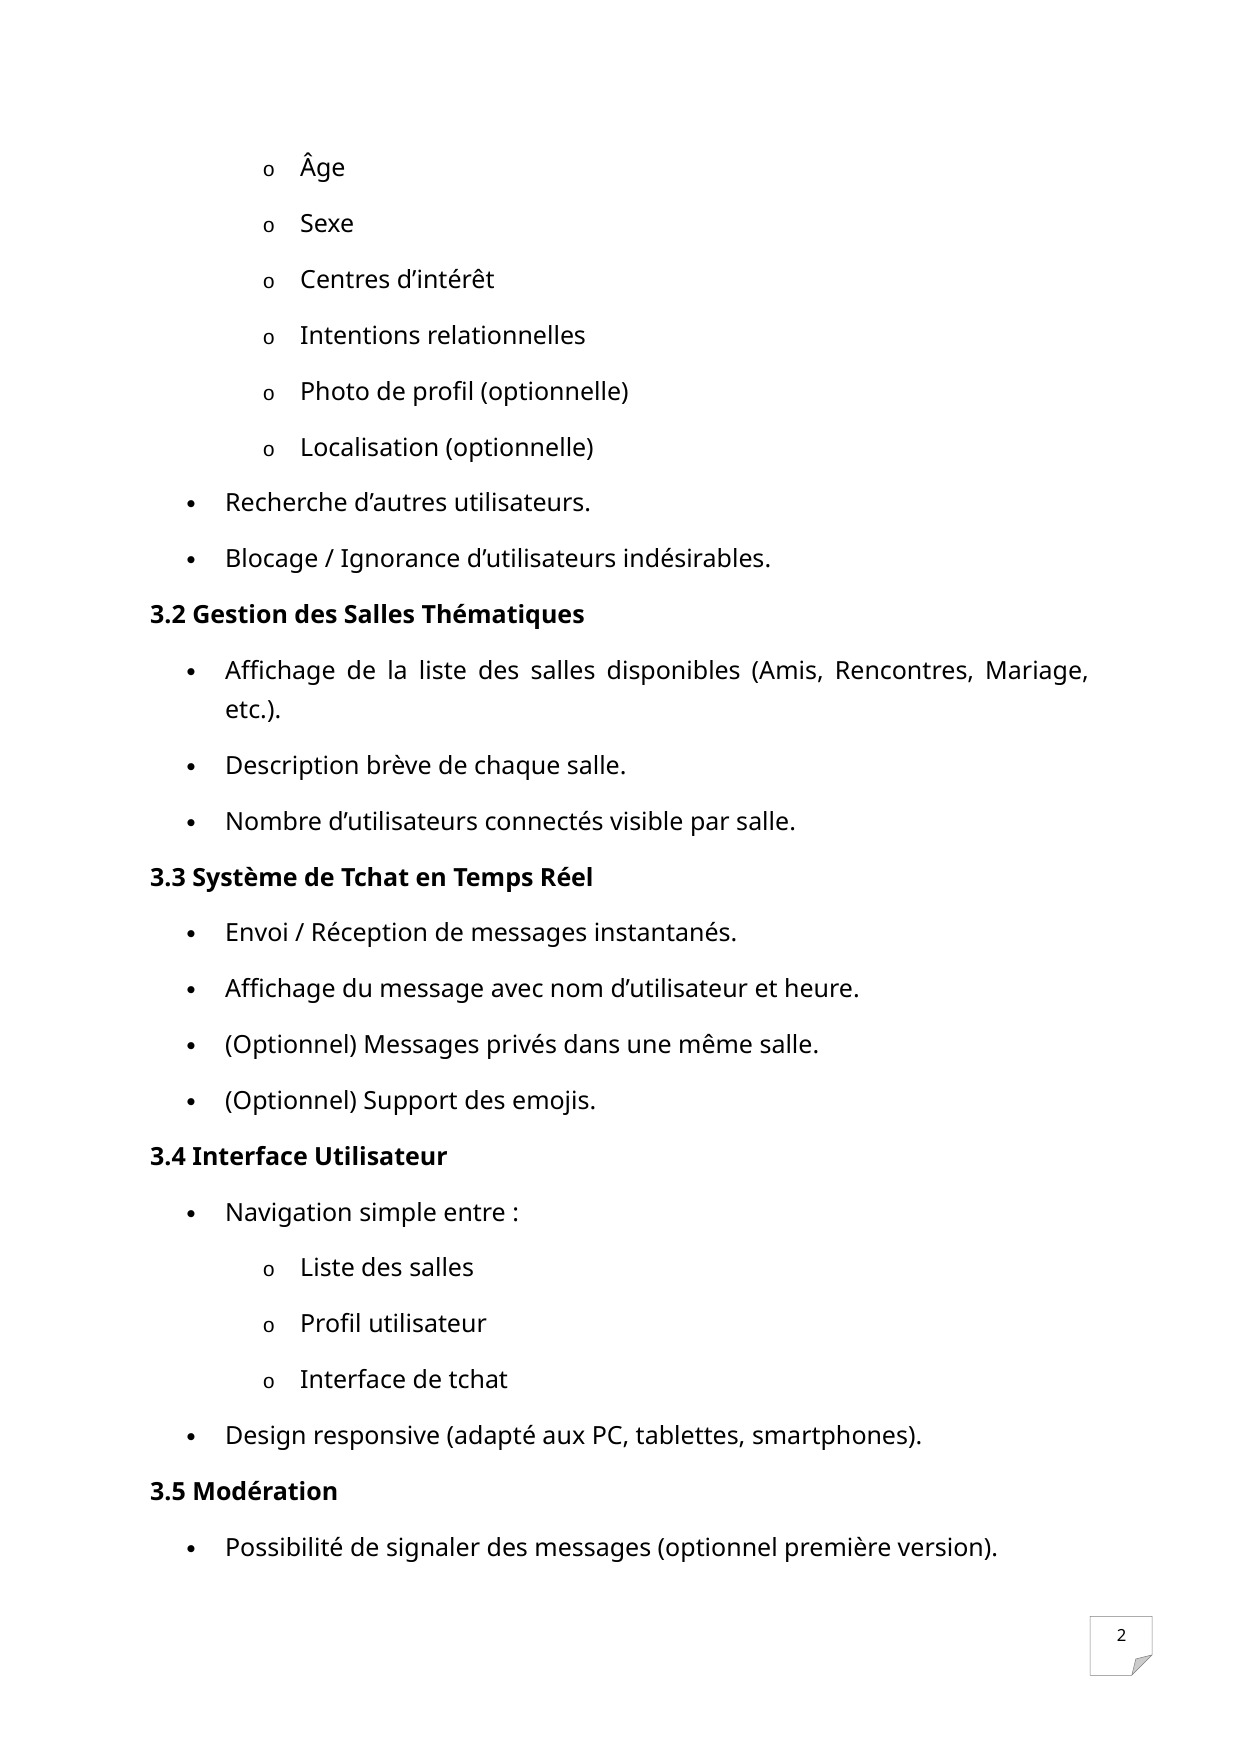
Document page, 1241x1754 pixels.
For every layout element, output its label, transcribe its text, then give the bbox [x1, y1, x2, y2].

list (Optionnel) Support des emojis. [187, 1082, 1090, 1117]
list Âge [262, 150, 1090, 184]
list Sexe [262, 206, 1090, 240]
list Navigation simple entre : [187, 1194, 1090, 1228]
list Intentions relationnelles [262, 317, 1090, 352]
list Description brève de chaque salle. [187, 747, 1090, 782]
list Blocage / Ignorance d’utilisateurs indésirables. [187, 541, 1090, 575]
text 3.2 Gestion des Salles Thématiques [150, 597, 1090, 631]
text 3.5 Modération [150, 1473, 1090, 1507]
text 3.4 Interface Utilisateur [150, 1138, 1090, 1172]
list (Optionnel) Messages privés dans une même salle. [187, 1027, 1090, 1061]
list Design responsive (adapté aux PC, tablettes, smartphones). [187, 1417, 1090, 1452]
text 3.3 Système de Tchat en Temps Réel [150, 859, 1090, 893]
list Profil utilisateur [262, 1306, 1090, 1340]
list Centres d’intérêt [262, 262, 1090, 296]
list Possibilité de signaler des messages (optionnel première version). [187, 1529, 1090, 1563]
list Affichage du message avec nom d’utilisateur et heure. [187, 971, 1090, 1005]
list Recherche d’autres utilisateurs. [187, 485, 1090, 519]
list Nombre d’utilisateurs connectés visible par salle. [187, 803, 1090, 837]
list Affichage de la liste des salles disponibles (Amis, Rencontres, Mariage, etc.). [187, 652, 1090, 726]
list Liste des salles [262, 1250, 1090, 1284]
list Interface de tchat [262, 1362, 1090, 1396]
list Photo de profil (optionnelle) [262, 373, 1090, 407]
list Envoi / Réception de messages instantanés. [187, 915, 1090, 949]
list Localisation (optionnelle) [262, 429, 1090, 463]
